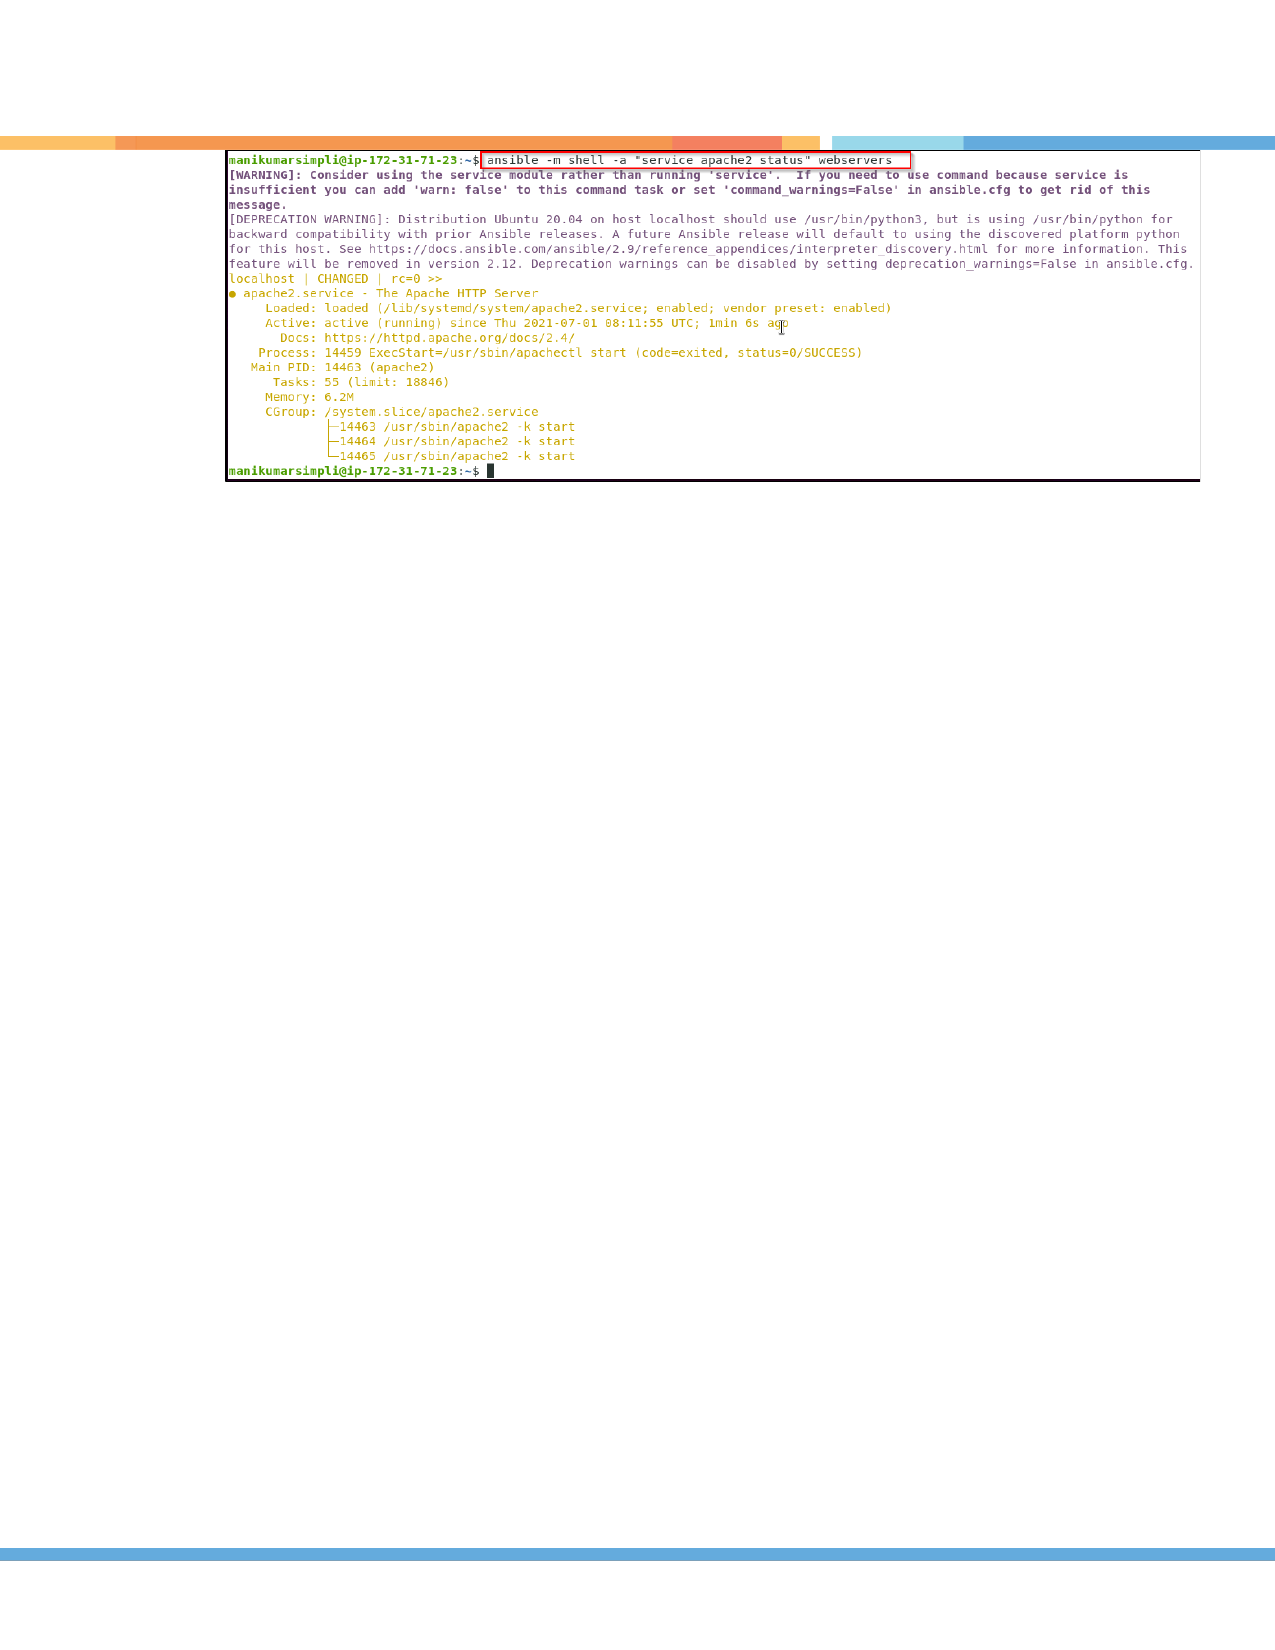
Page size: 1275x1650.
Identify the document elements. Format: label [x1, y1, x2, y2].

picture [0, 1548, 1275, 1562]
picture [0, 136, 1275, 482]
